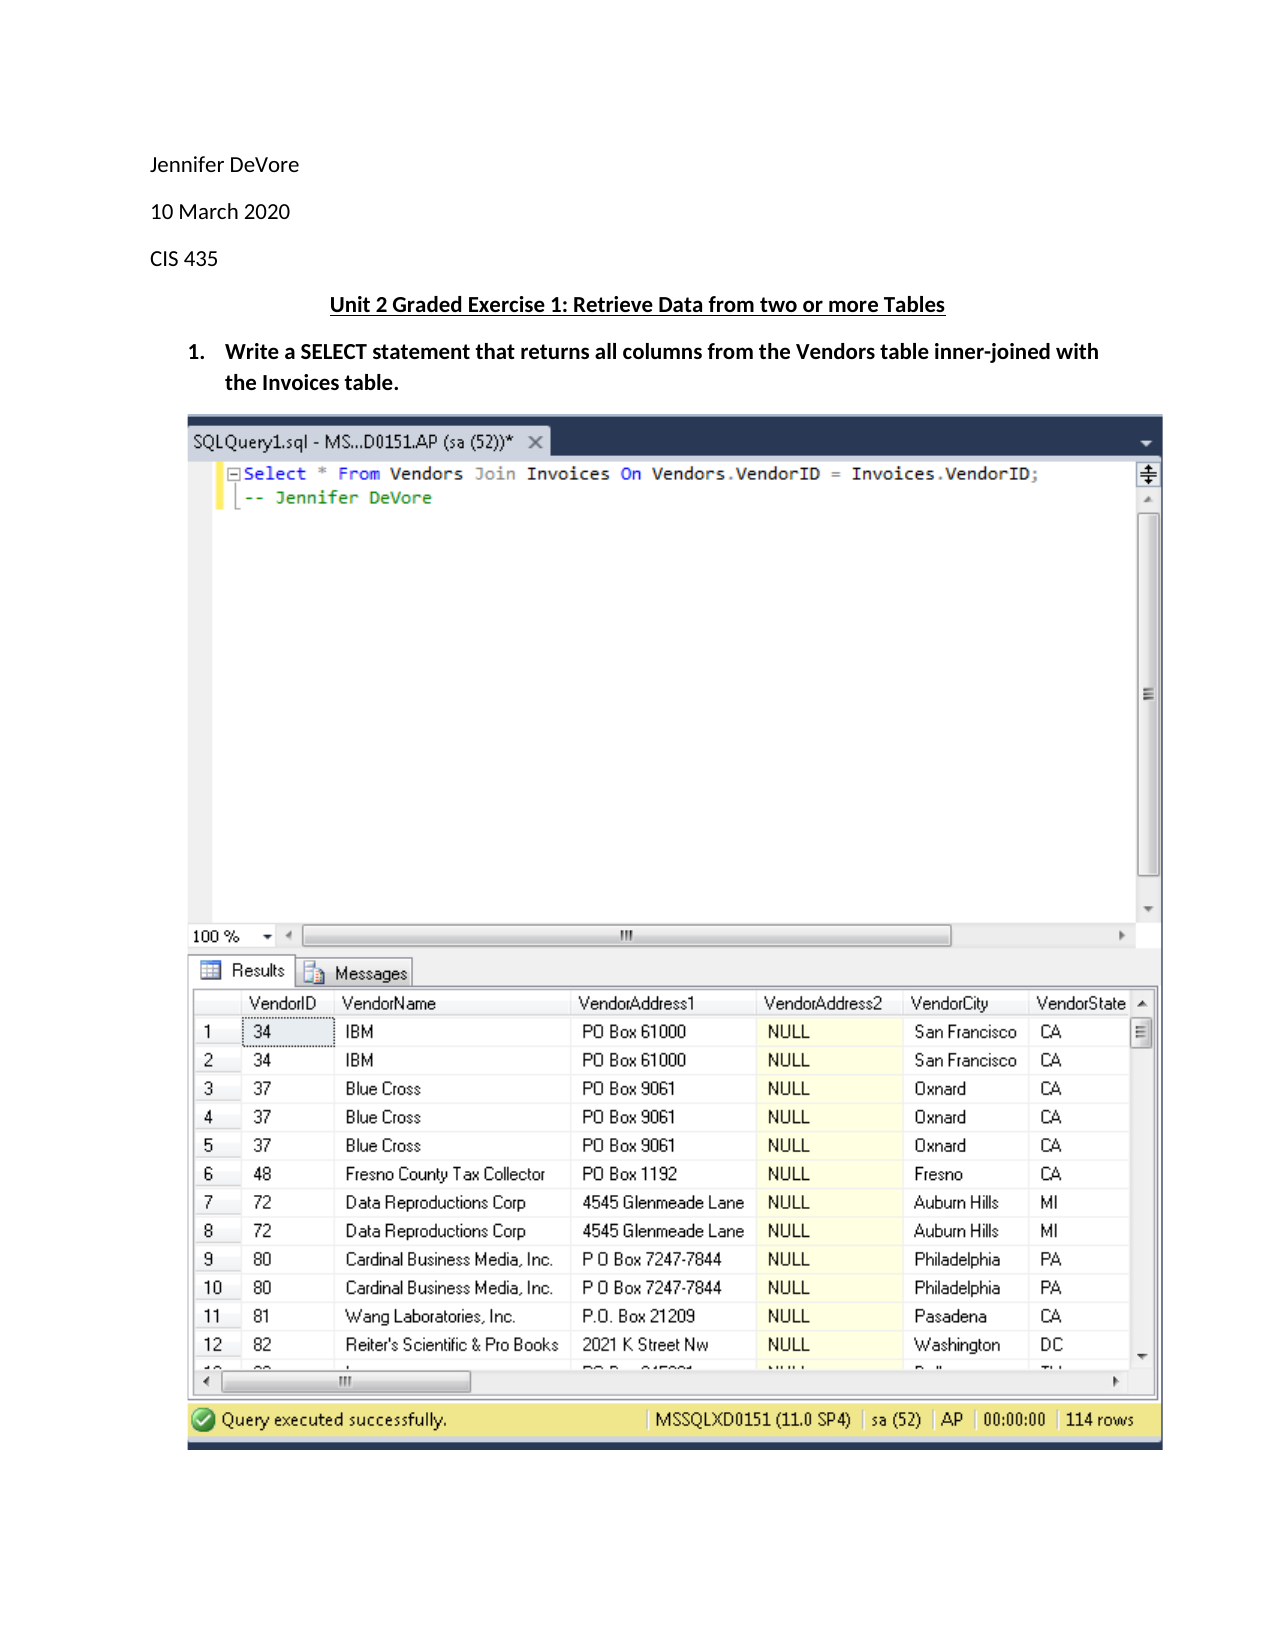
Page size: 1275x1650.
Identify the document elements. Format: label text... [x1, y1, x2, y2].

text 10 March 2020 [150, 197, 1125, 225]
text Jennifer DeVore [150, 150, 1125, 178]
list Write a SELECT statement that returns all columns from the Vendors table inner-joined with the Invoices table. [187, 337, 1125, 396]
text Unit 2 Graded Exercise 1: Retrieve Data from two or more Tables [150, 291, 1125, 319]
picture [187, 414, 1163, 1450]
text CIS 435 [150, 244, 1125, 272]
